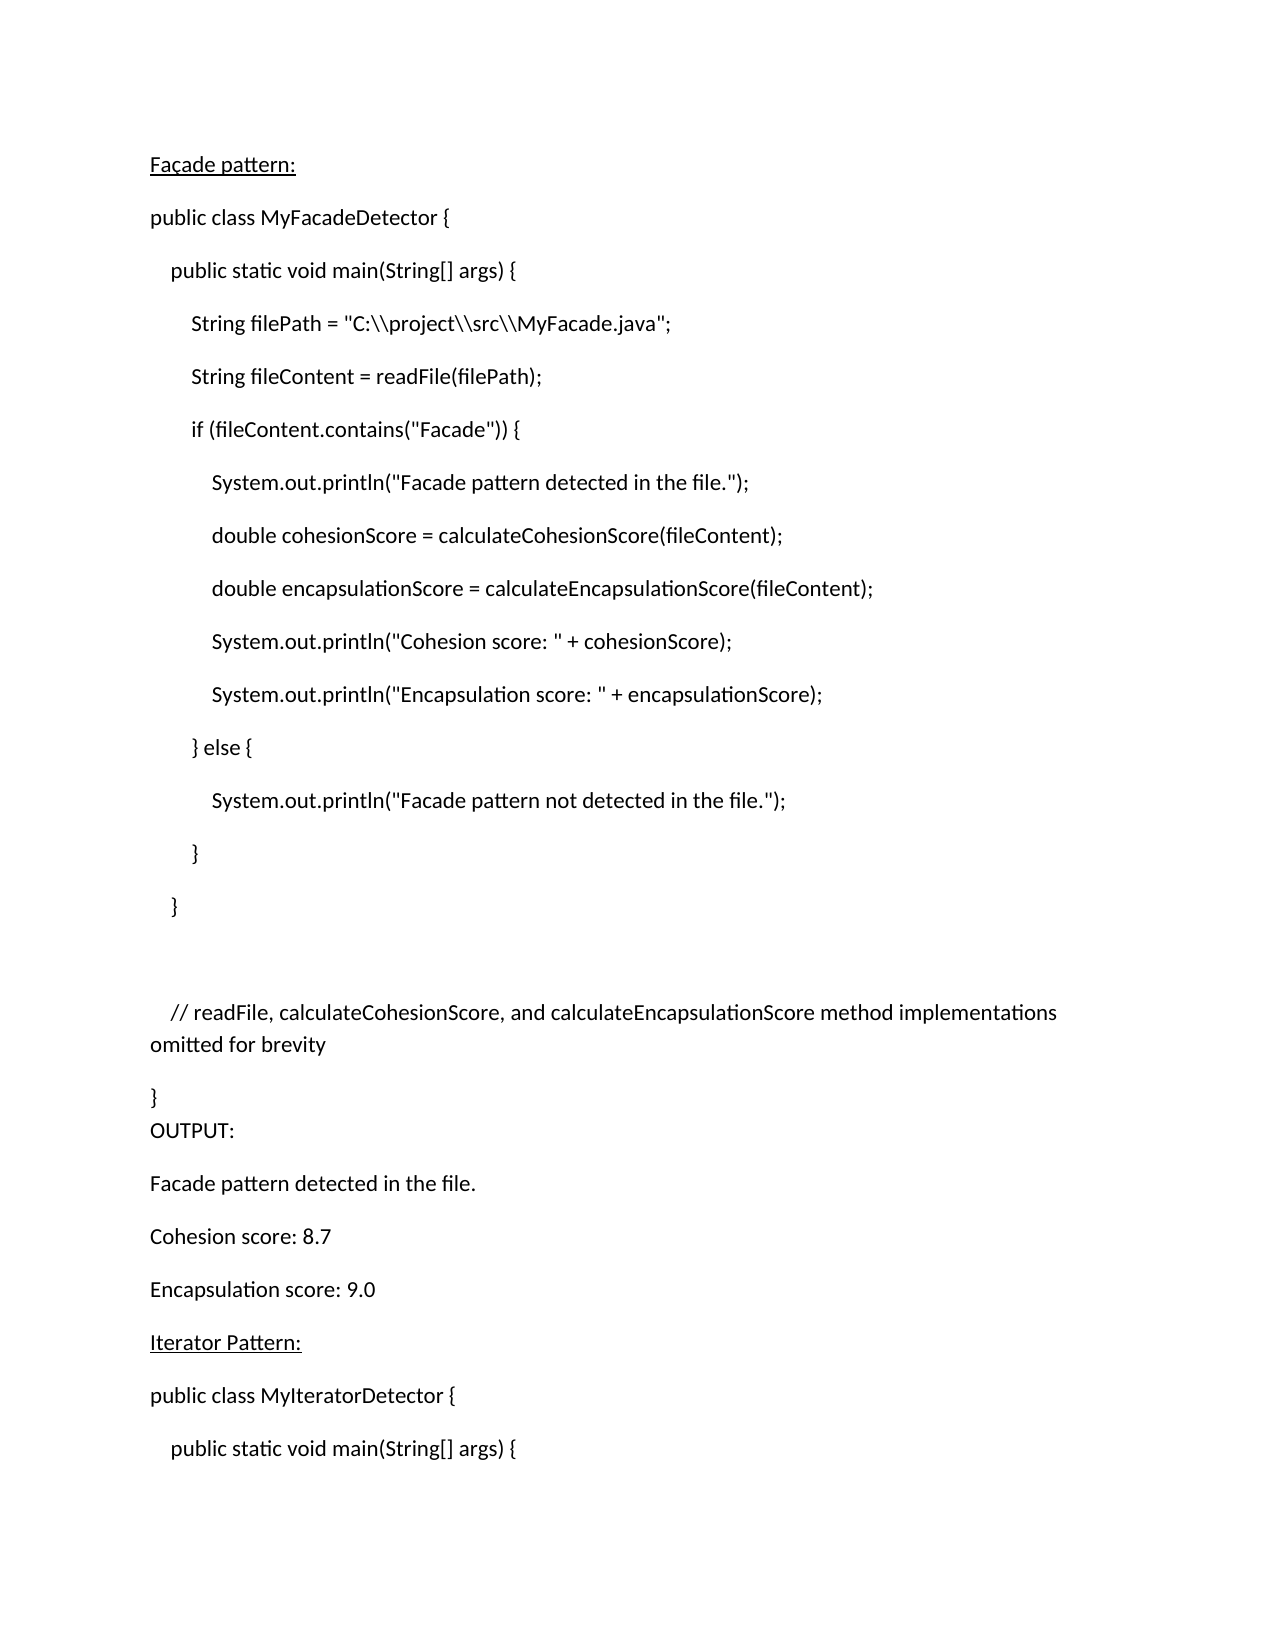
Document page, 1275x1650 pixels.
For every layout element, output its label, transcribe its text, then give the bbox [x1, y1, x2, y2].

text System.out.println("Facade pattern detected in the file."); [150, 468, 1125, 496]
text public class MyIteratorDetector { [150, 1381, 1125, 1409]
text Facade pattern detected in the file. [150, 1169, 1125, 1197]
text Cohesion score: 8.7 [150, 1222, 1125, 1250]
text } OUTPUT: [150, 1083, 1125, 1144]
text public class MyFacadeDetector { [150, 203, 1125, 231]
text // readFile, calculateCohesionScore, and calculateEncapsulationScore method implementations omitted for brevity [150, 998, 1125, 1058]
text Encapsulation score: 9.0 [150, 1275, 1125, 1303]
text double cohesionScore = calculateCohesionScore(fileContent); [150, 521, 1125, 549]
text public static void main(String[] args) { [150, 256, 1125, 284]
text Iterator Pattern: [150, 1328, 1125, 1356]
text System.out.println("Facade pattern not detected in the file."); [150, 786, 1125, 814]
text double encapsulationScore = calculateEncapsulationScore(fileContent); [150, 574, 1125, 602]
text System.out.println("Encapsulation score: " + encapsulationScore); [150, 680, 1125, 708]
text } [150, 892, 1125, 920]
text } [150, 839, 1125, 867]
text public static void main(String[] args) { [150, 1434, 1125, 1462]
text String filePath = "C:\\project\\src\\MyFacade.java"; [150, 309, 1125, 337]
text Façade pattern: [150, 150, 1125, 178]
text System.out.println("Cohesion score: " + cohesionScore); [150, 627, 1125, 655]
text if (fileContent.contains("Facade")) { [150, 415, 1125, 443]
text String fileContent = readFile(filePath); [150, 362, 1125, 390]
text } else { [150, 733, 1125, 761]
